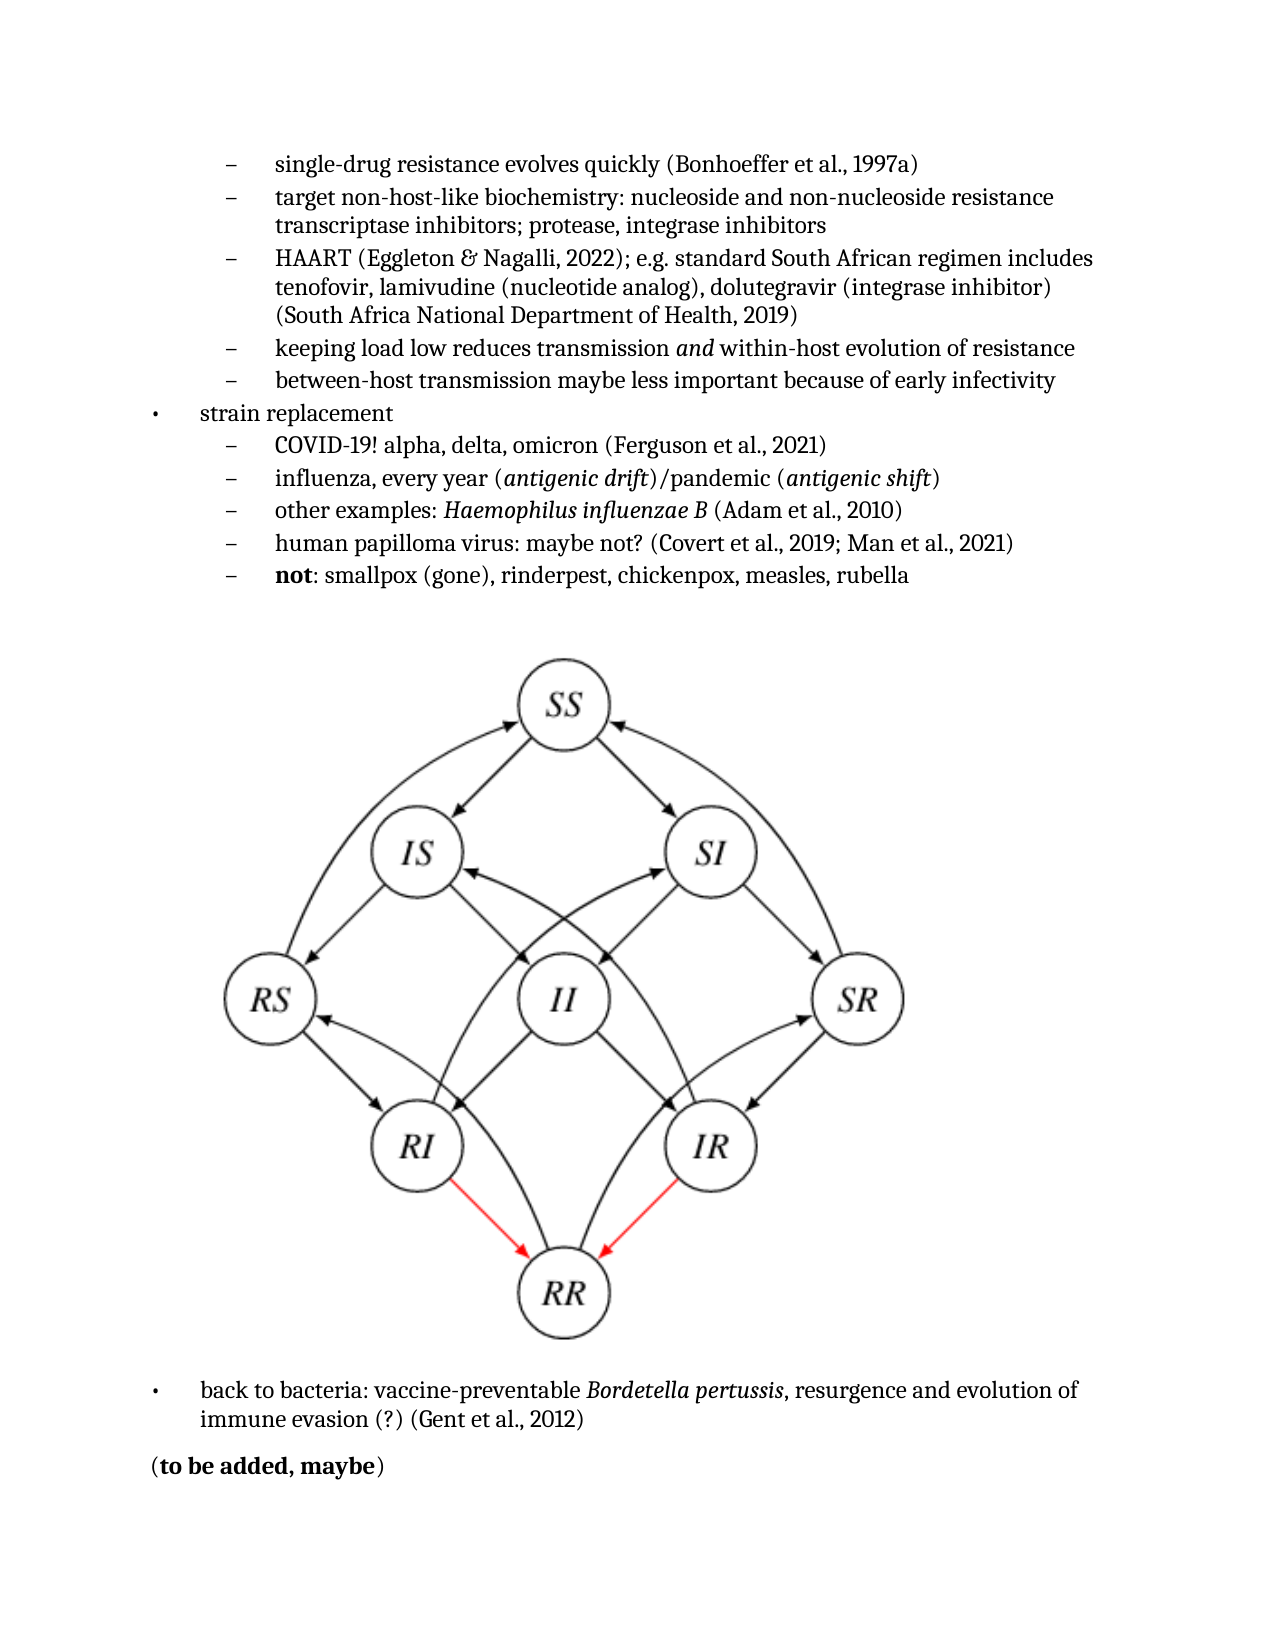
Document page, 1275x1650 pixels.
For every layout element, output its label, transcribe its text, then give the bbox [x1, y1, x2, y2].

list other examples: Haemophilus influenzae B (Adam et al., 2010) [225, 496, 1125, 525]
picture [168, 608, 1044, 1358]
list keeping load low reduces transmission and within-host evolution of resistance [225, 334, 1125, 362]
list back to bacteria: vaccine-preventable Bordetella pertussis, resurgence and evolution of immune evasion (?) (Gent et al., 2012) [150, 1376, 1125, 1433]
list COVID-19! alpha, delta, omicron (Ferguson et al., 2021) [225, 431, 1125, 460]
list not: smallpox (gone), rinderpest, chickenpox, measles, rubella [225, 561, 1125, 590]
list human papilloma virus: maybe not? (Covert et al., 2019; Man et al., 2021) [225, 529, 1125, 557]
list strain replacement [150, 399, 1125, 427]
list single-drug resistance evolves quickly (Bonhoeffer et al., 1997a) [225, 150, 1125, 179]
list HAART (Eggleton & Nagalli, 2022); e.g. standard South African regimen includes tenofovir, lamivudine (nucleotide analog), dolutegravir (integrase inhibitor) (South Africa National Department of Health, 2019) [225, 244, 1125, 330]
list influenza, every year (antigenic drift)/pandemic (antigenic shift) [225, 464, 1125, 492]
list between-host transmission maybe less important because of early infectivity [225, 366, 1125, 395]
list target non-host-like biochemistry: nucleoside and non-nucleoside resistance transcriptase inhibitors; protease, integrase inhibitors [225, 182, 1125, 240]
text (to be added, maybe) [150, 1452, 1125, 1481]
